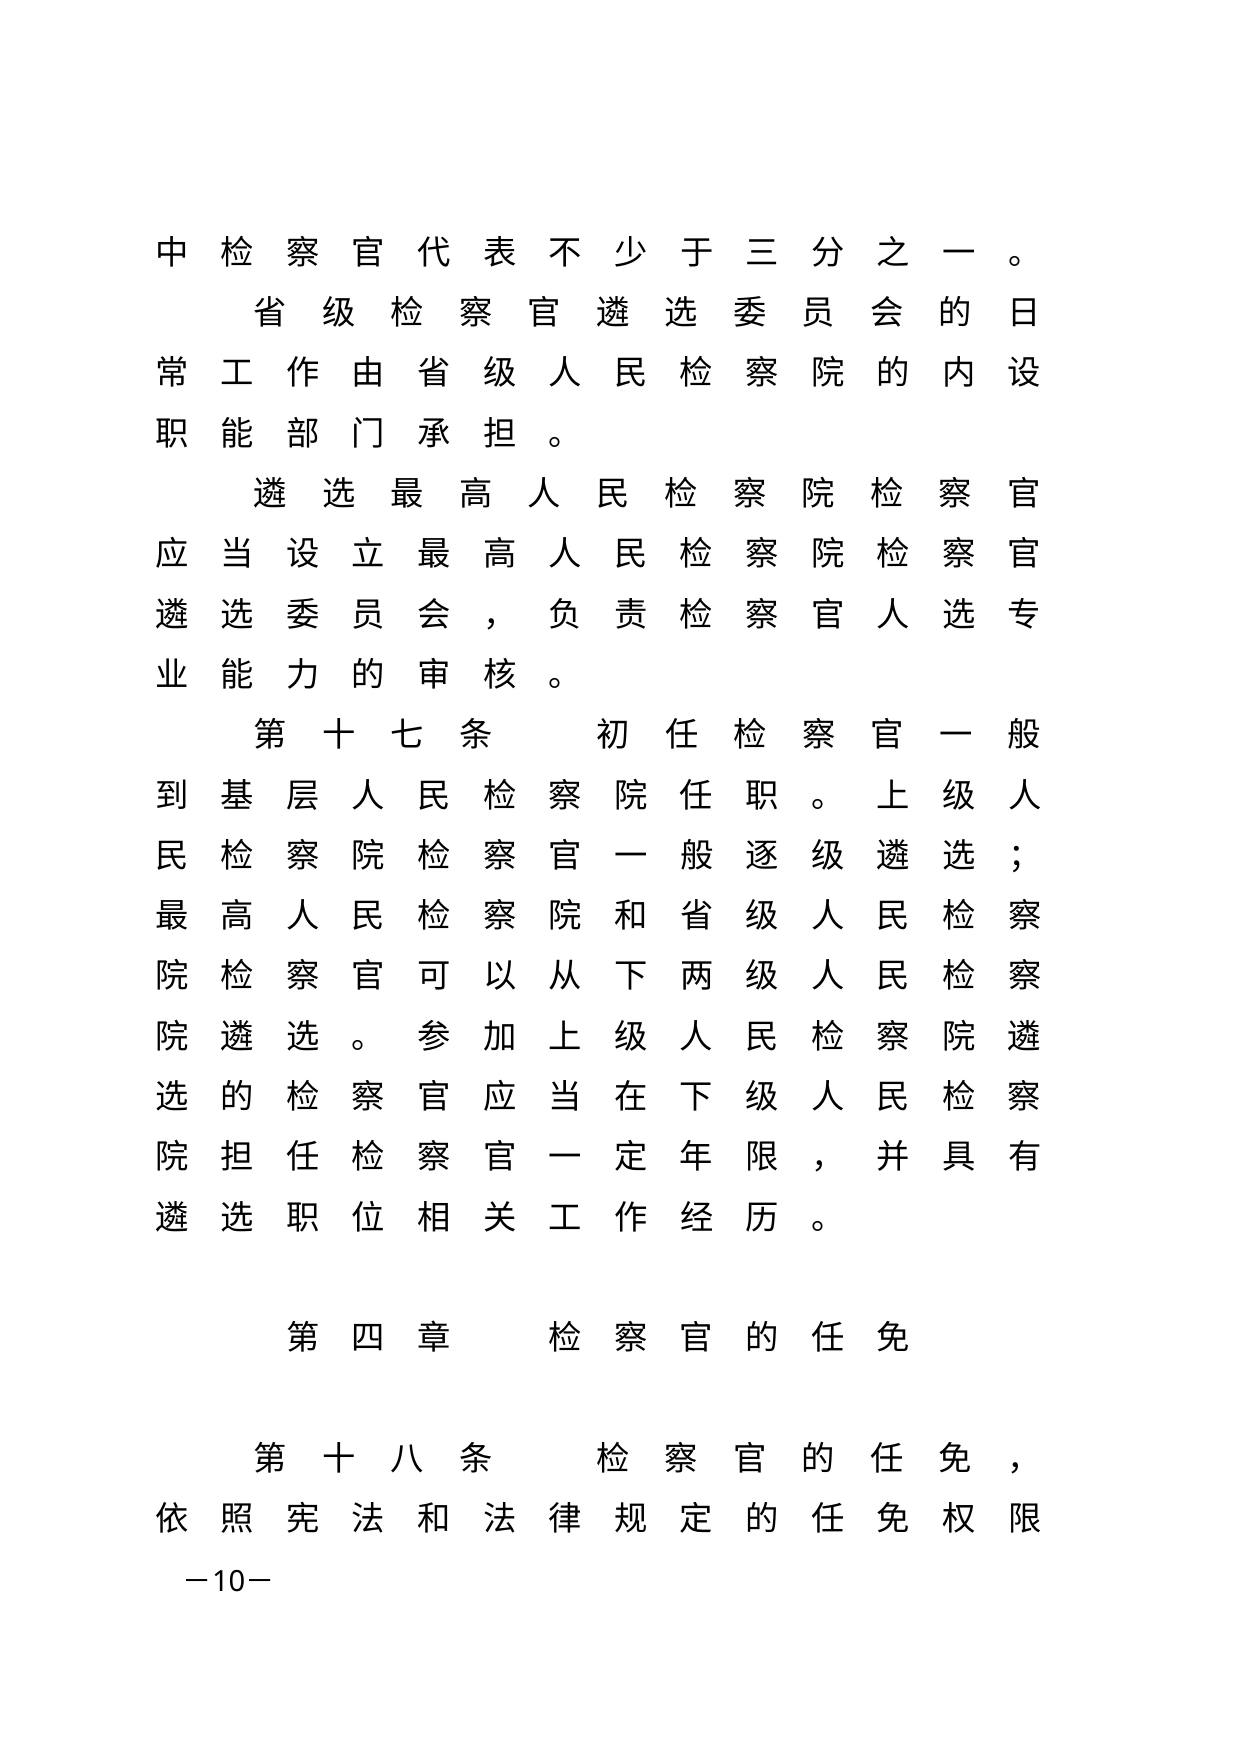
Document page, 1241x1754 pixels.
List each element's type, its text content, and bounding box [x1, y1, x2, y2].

text 第四章 检察官的任免 [155, 1305, 1073, 1365]
text 第十八条 检察官的任免，依照宪法和法律规定的任免权限和程序办理。 [155, 1426, 1073, 1546]
text 省级检察官遴选委员会的组成人员应当包括地方各级人民检察院检察官代表、其他从事法律职业的人员和有关方面代表，其中检察官代表不少于三分之一。 [155, 219, 1073, 280]
text 遴选最高人民检察院检察官应当设立最高人民检察院检察官遴选委员会，负责检察官人选专业能力的审核。 [155, 461, 1073, 702]
text 第十七条 初任检察官一般到基层人民检察院任职。上级人民检察院检察官一般逐级遴选；最高人民检察院和省级人民检察院检察官可以从下两级人民检察院遴选。参加上级人民检察院遴选的检察官应当在下级人民检察院担任检察官一定年限，并具有遴选职位相关工作经历。 [155, 702, 1073, 1245]
text 省级检察官遴选委员会的日常工作由省级人民检察院的内设职能部门承担。 [155, 280, 1073, 461]
